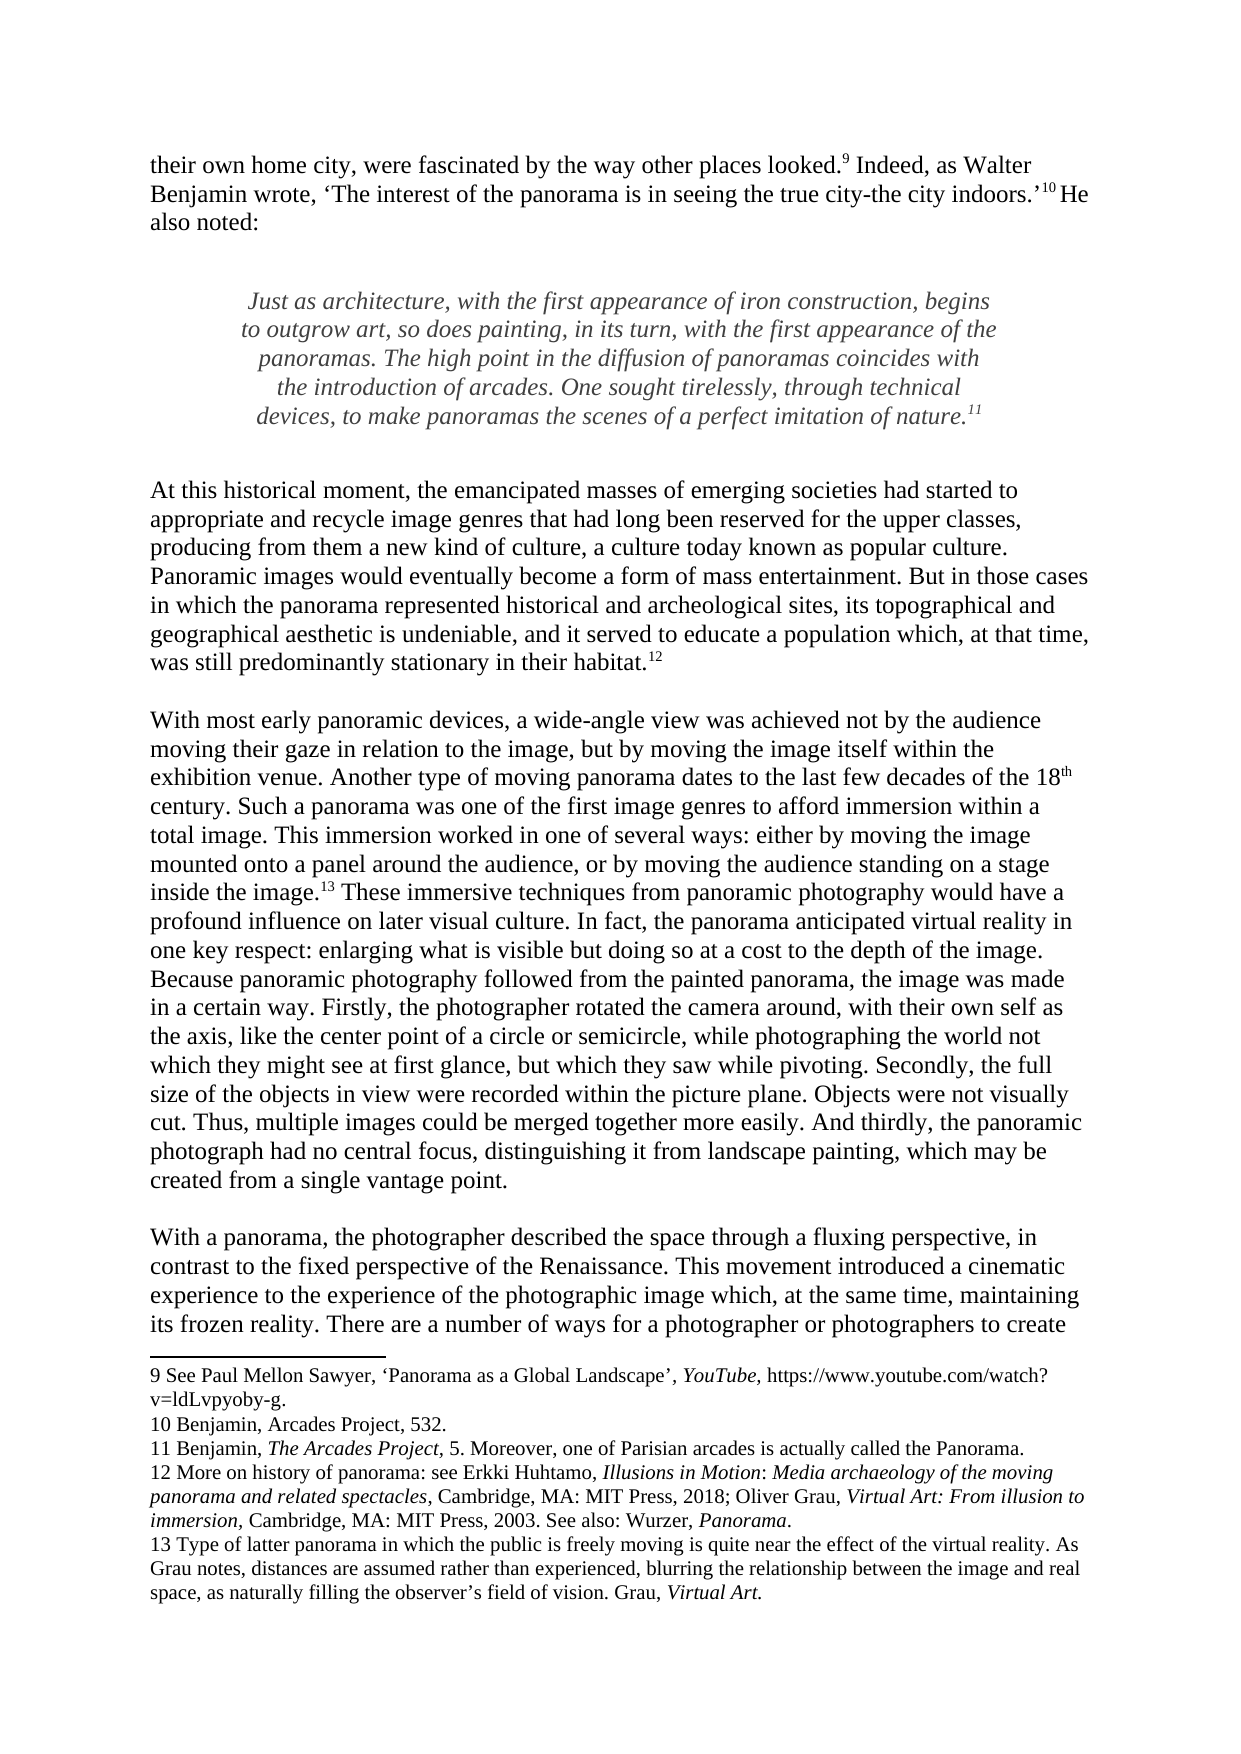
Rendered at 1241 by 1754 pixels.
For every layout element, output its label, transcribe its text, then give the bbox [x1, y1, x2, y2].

text At this historical moment, the emancipated masses of emerging societies had started to appropriate and recycle image genres that had long been reserved for the upper classes, producing from them a new kind of culture, a culture today known as popular culture. Panoramic images would eventually become a form of mass entertainment. But in those cases in which the panorama represented historical and archeological sites, its topographical and geographical aesthetic is undeniable, and it served to educate a population which, at that time, was still predominantly stationary in their habitat. [150, 475, 1090, 676]
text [150, 1222, 1090, 1337]
text With most early panoramic devices, a wide-angle view was achieved not by the audience moving their gaze in relation to the image, but by moving the image itself within the exhibition venue. Another type of moving panorama dates to the last few decades of the 18th century. Such a panorama was one of the first image genres to afford immersion within a total image. This immersion worked in one of several ways: either by moving the image mounted onto a panel around the audience, or by moving the audience standing on a stage inside the image. These immersive techniques from panoramic photography would have a profound influence on later visual culture. In fact, the panorama anticipated virtual reality in one key respect: enlarging what is visible but doing so at a cost to the depth of the image. Because panoramic photography followed from the painted panorama, the image was made in a certain way. Firstly, the photographer rotated the camera around, with their own self as the axis, like the center point of a circle or semicircle, while photographing the world not which they might see at first glance, but which they saw while pivoting. Secondly, the full size of the objects in view were recorded within the picture plane. Objects were not visually cut. Thus, multiple images could be merged together more easily. And thirdly, the panoramic photograph had no central focus, distinguishing it from landscape painting, which may be created from a single vantage point. [150, 705, 1090, 1194]
text Just as architecture, with the first appearance of iron construction, begins to outgrow art, so does painting, in its turn, with the first appearance of the panoramas. The high point in the diffusion of panoramas coincides with the introduction of arcades. One sought tirelessly, through technical devices, to make panoramas the scenes of a perfect imitation of nature. [240, 286, 1000, 429]
